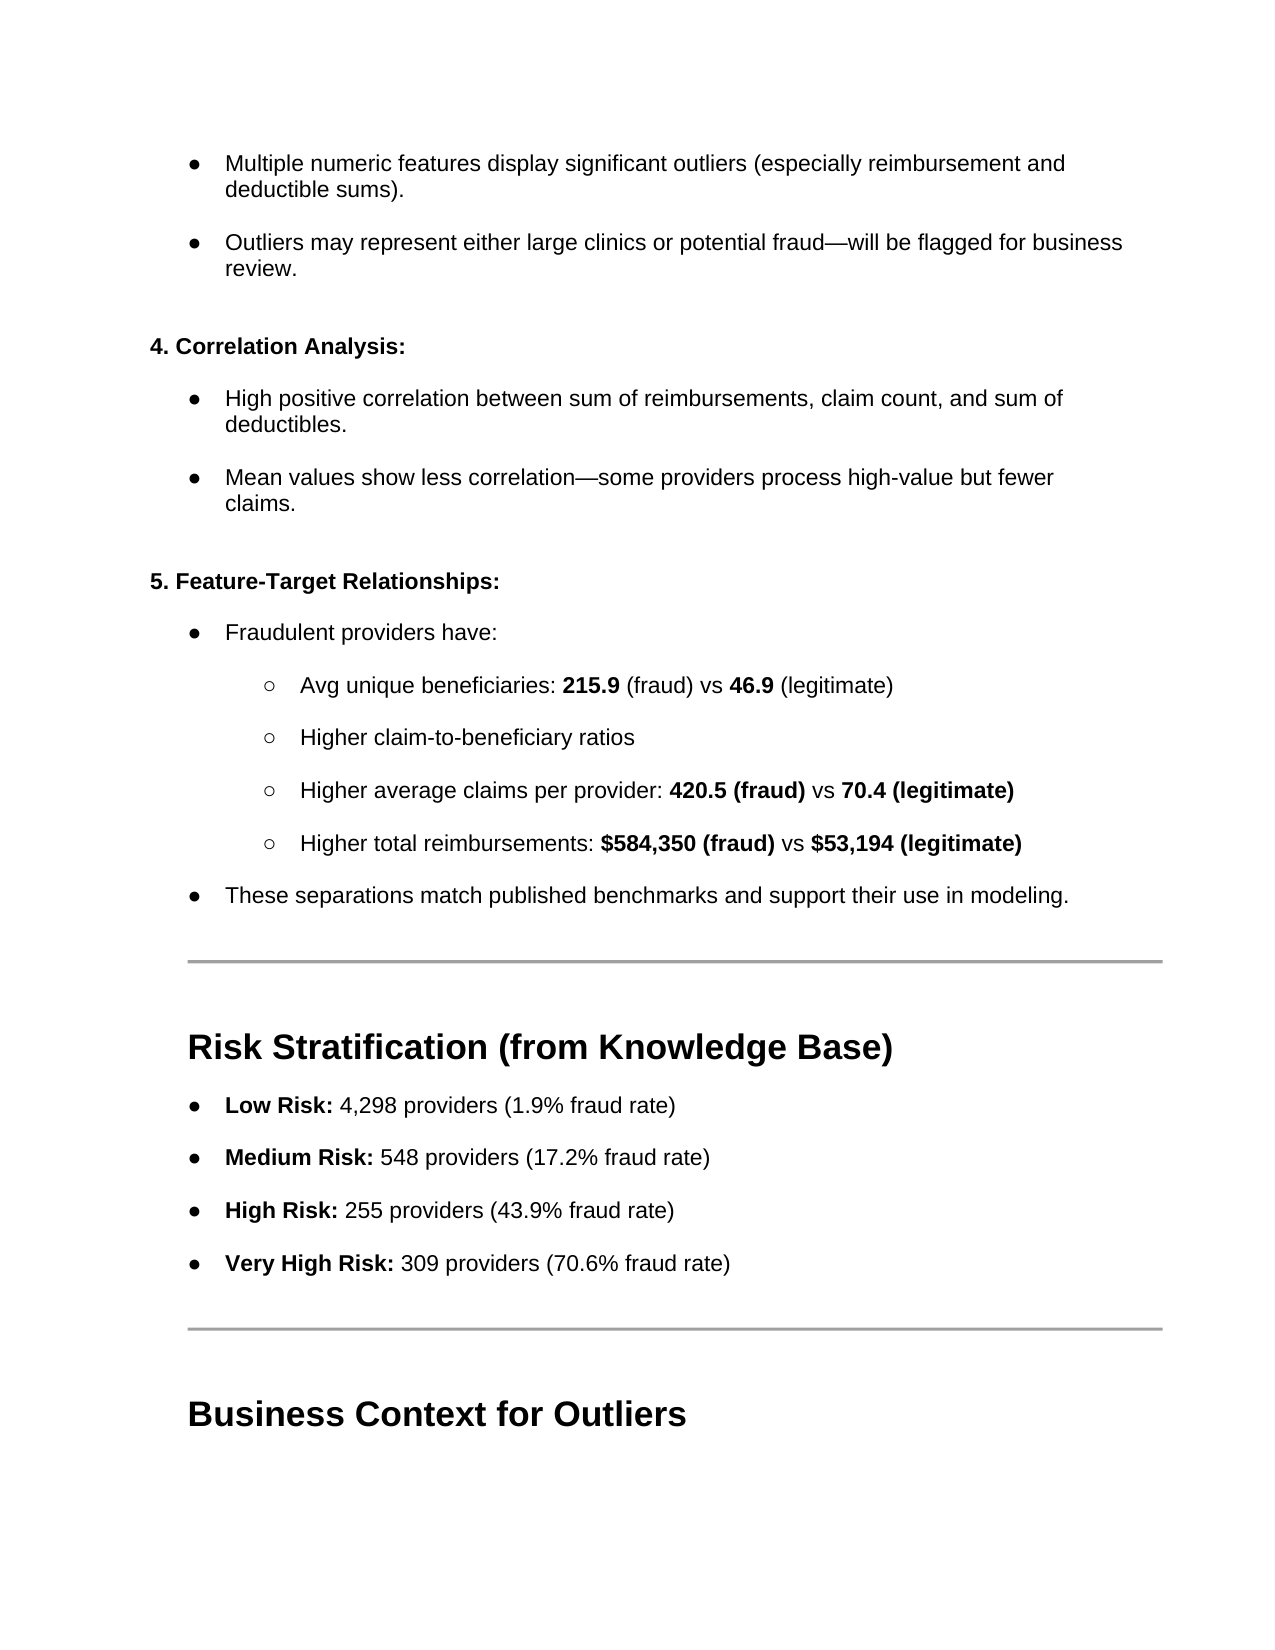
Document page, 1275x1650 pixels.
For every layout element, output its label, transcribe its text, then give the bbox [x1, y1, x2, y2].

subtitle Business Context for Outliers [187, 1393, 1125, 1434]
list These separations match published benchmarks and support their use in modeling. [187, 882, 1125, 935]
list Fraudulent providers have: [187, 619, 1125, 672]
list Medium Risk: 548 providers (17.2% fraud rate) [187, 1144, 1125, 1197]
list Outliers may represent either large clinics or potential fraud—will be flagged for business review. [187, 229, 1125, 308]
subtitle Risk Stratification (from Knowledge Base) [187, 1026, 1125, 1067]
text 5. Feature-Target Relationships: [150, 568, 1125, 594]
text 4. Correlation Analysis: [150, 333, 1125, 359]
list High Risk: 255 providers (43.9% fraud rate) [187, 1197, 1125, 1250]
list Mean values show less correlation—some providers process high-value but fewer claims. [187, 463, 1125, 543]
list Avg unique beneficiaries: 215.9 (fraud) vs 46.9 (legitimate) [262, 672, 1125, 724]
list Low Risk: 4,298 providers (1.9% fraud rate) [187, 1092, 1125, 1144]
list Very High Risk: 309 providers (70.6% fraud rate) [187, 1250, 1125, 1302]
list Higher average claims per provider: 420.5 (fraud) vs 70.4 (legitimate) [262, 777, 1125, 830]
list Multiple numeric features display significant outliers (especially reimbursement and deductible sums). [187, 150, 1125, 229]
list High positive correlation between sum of reimbursements, claim count, and sum of deductibles. [187, 384, 1125, 463]
list Higher claim-to-beneficiary ratios [262, 724, 1125, 777]
list Higher total reimbursements: $584,350 (fraud) vs $53,194 (legitimate) [262, 830, 1125, 882]
